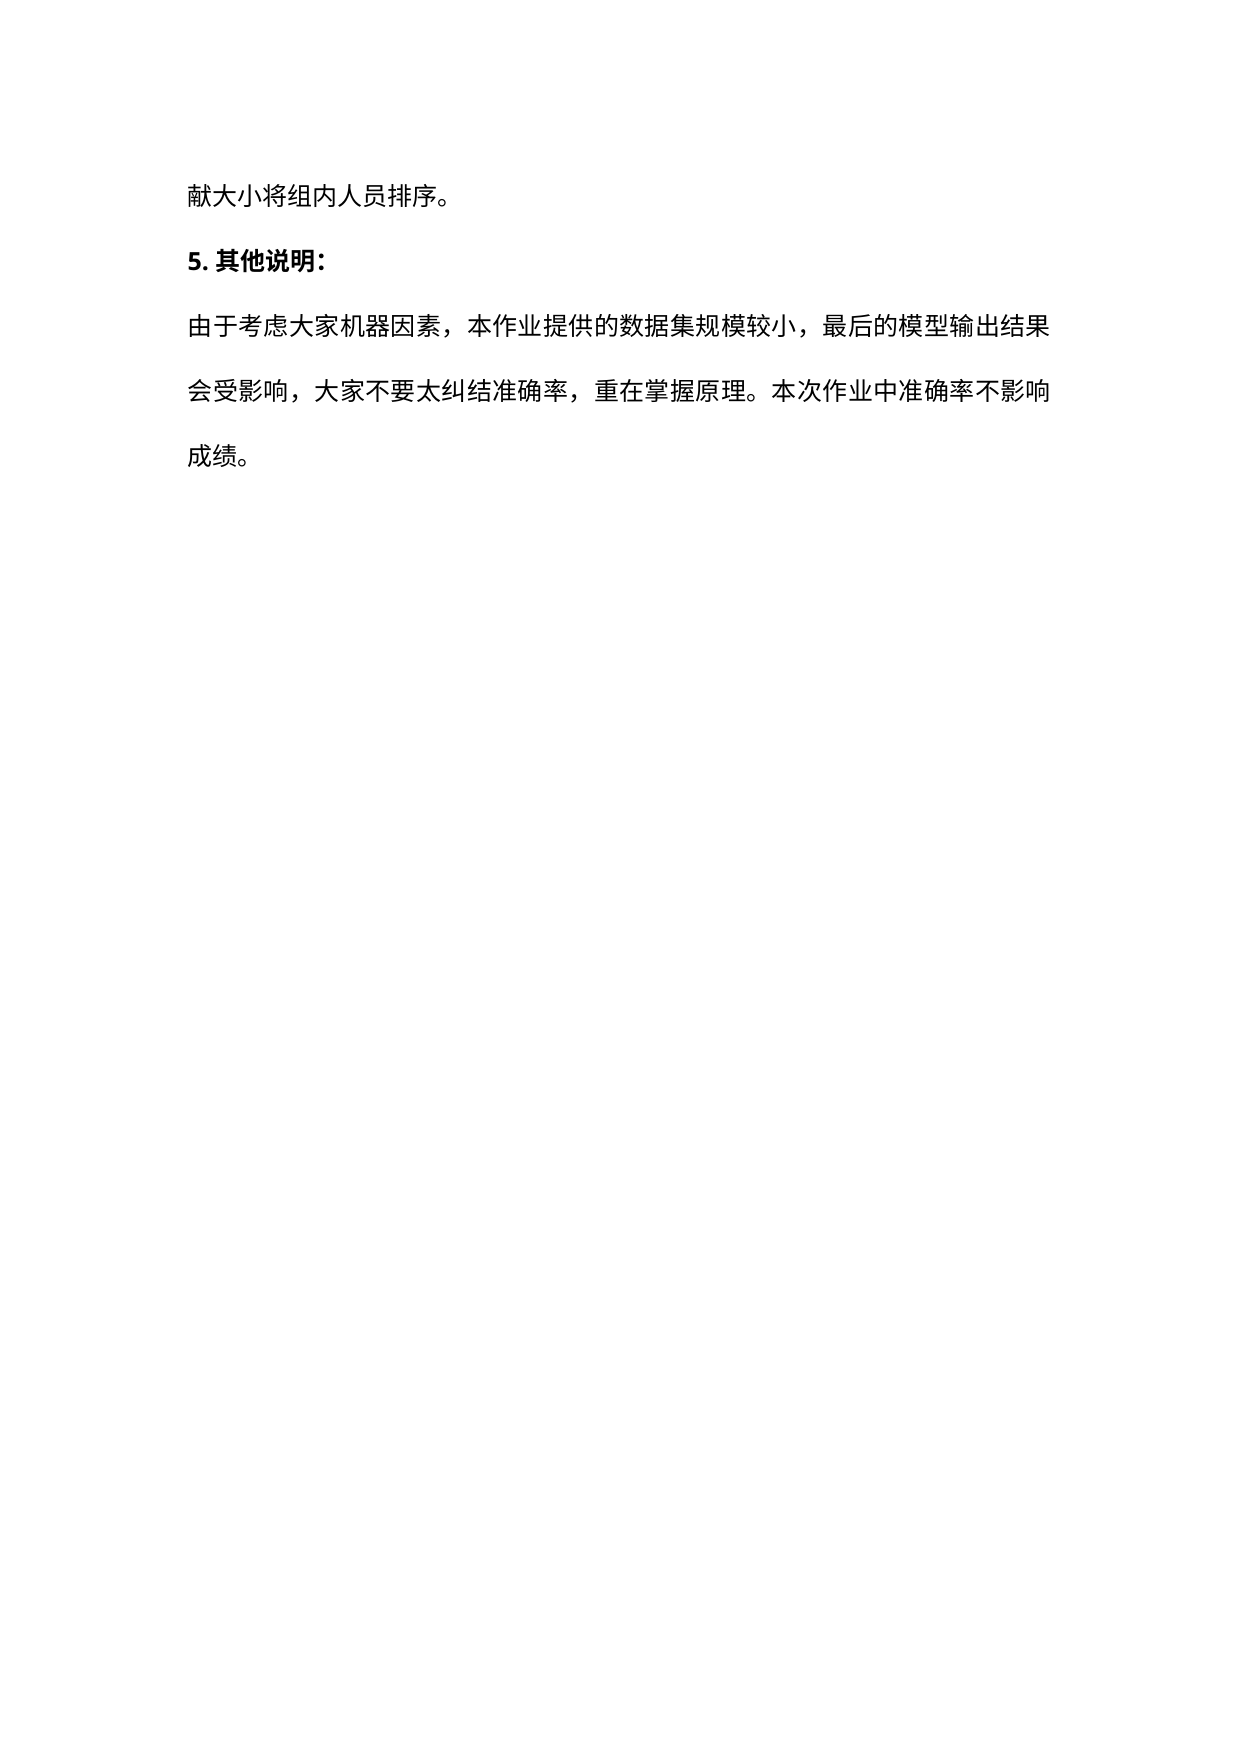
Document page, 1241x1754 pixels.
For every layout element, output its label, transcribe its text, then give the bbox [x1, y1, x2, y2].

text 5. 其他说明： [187, 227, 1053, 292]
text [187, 162, 1053, 227]
text 由于考虑大家机器因素，本作业提供的数据集规模较小，最后的模型输出结果会受影响，大家不要太纠结准确率，重在掌握原理。本次作业中准确率不影响成绩。 [187, 292, 1053, 487]
